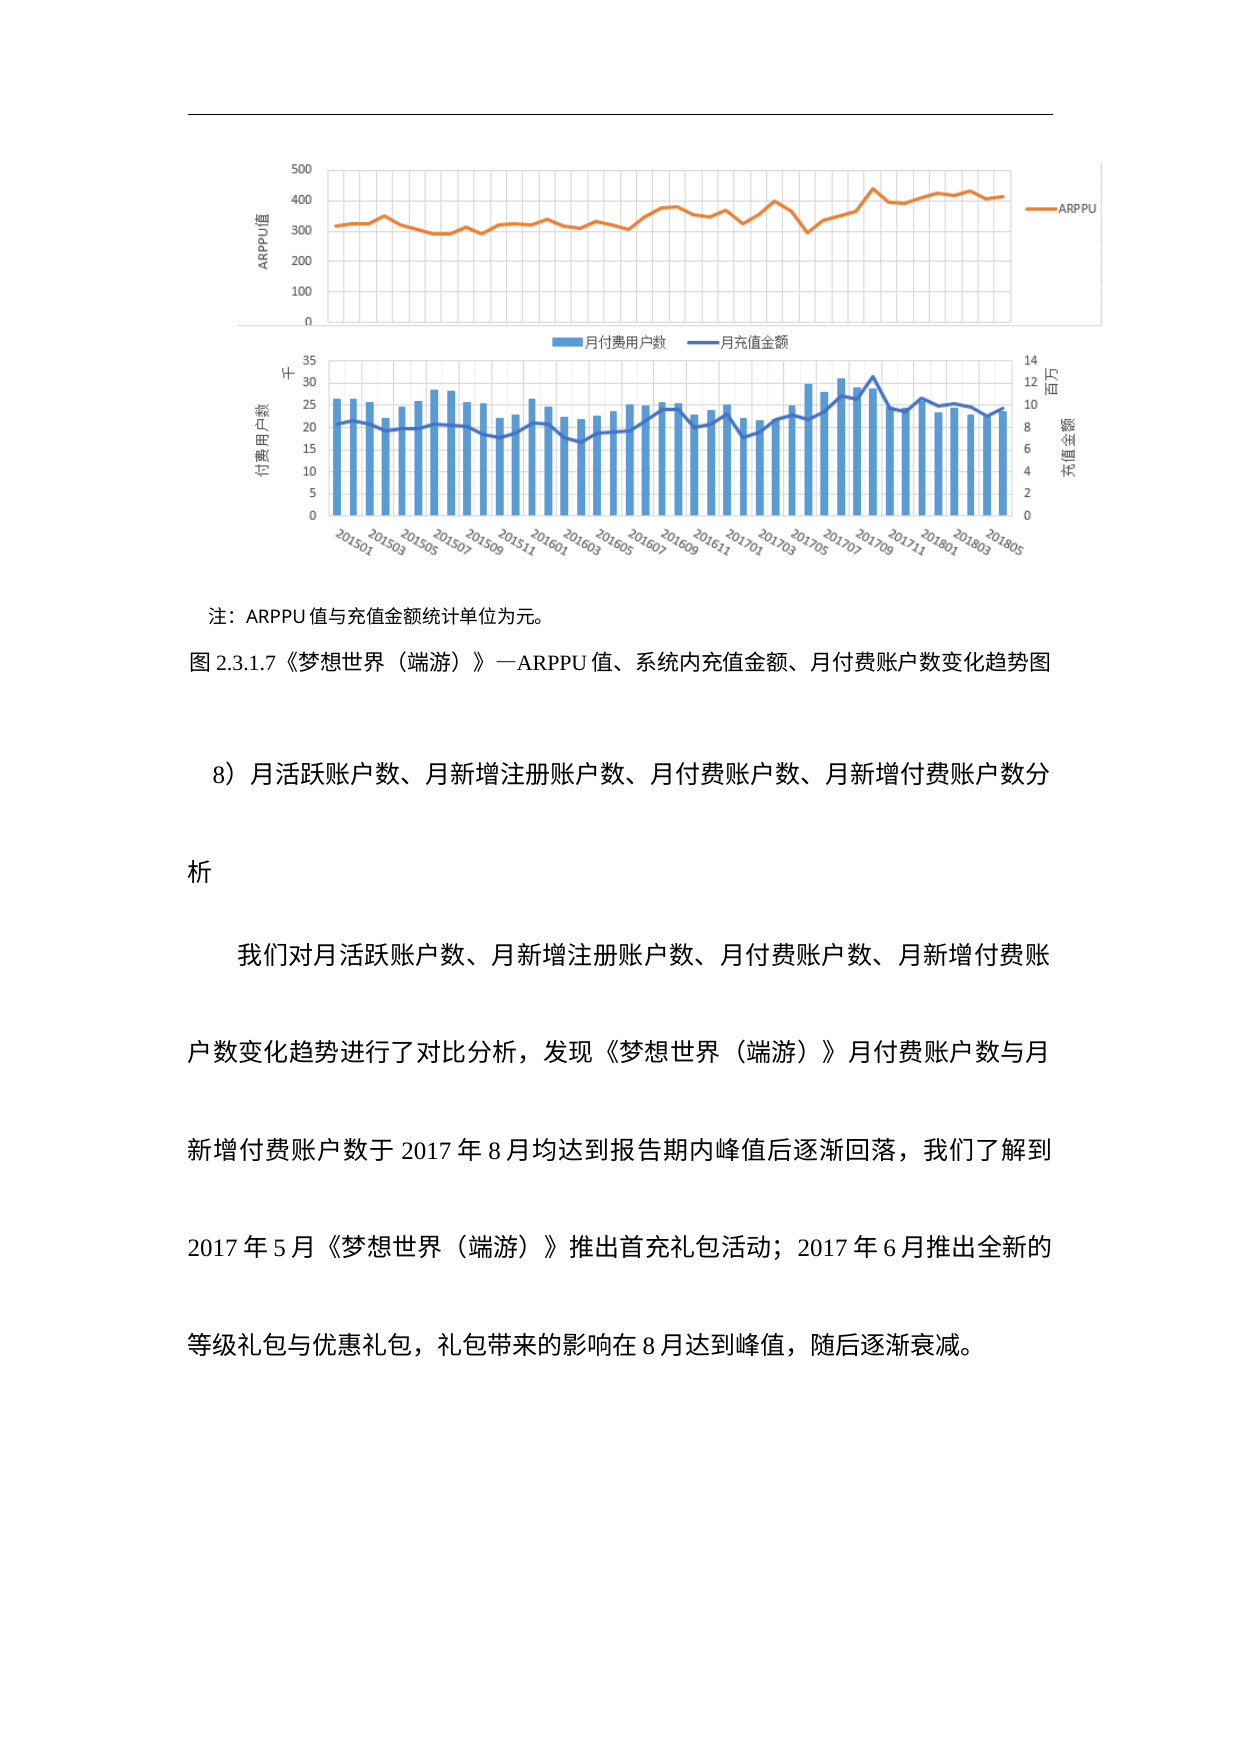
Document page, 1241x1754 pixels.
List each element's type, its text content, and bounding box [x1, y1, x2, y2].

picture [237, 162, 1103, 564]
text 我们对月活跃账户数、月新增注册账户数、月付费账户数、月新增付费账户数变化趋势进行了对比分析，发现《梦想世界（端游）》月付费账户数与月新增付费账户数于2017年8月均达到报告期内峰值后逐渐回落，我们了解到2017年5月《梦想世界（端游）》推出首充礼包活动；2017年6月推出全新的等级礼包与优惠礼包，礼包带来的影响在8月达到峰值，随后逐渐衰减。 [187, 921, 1053, 1376]
text 8）月活跃账户数、月新增注册账户数、月付费账户数、月新增付费账户数分析 [187, 740, 1053, 903]
text 图2.3.1.7《梦想世界（端游）》—ARPPU值、系统内充值金额、月付费账户数变化趋势图 [187, 645, 1053, 677]
text 注：ARPPU值与充值金额统计单位为元。 [187, 599, 1053, 631]
